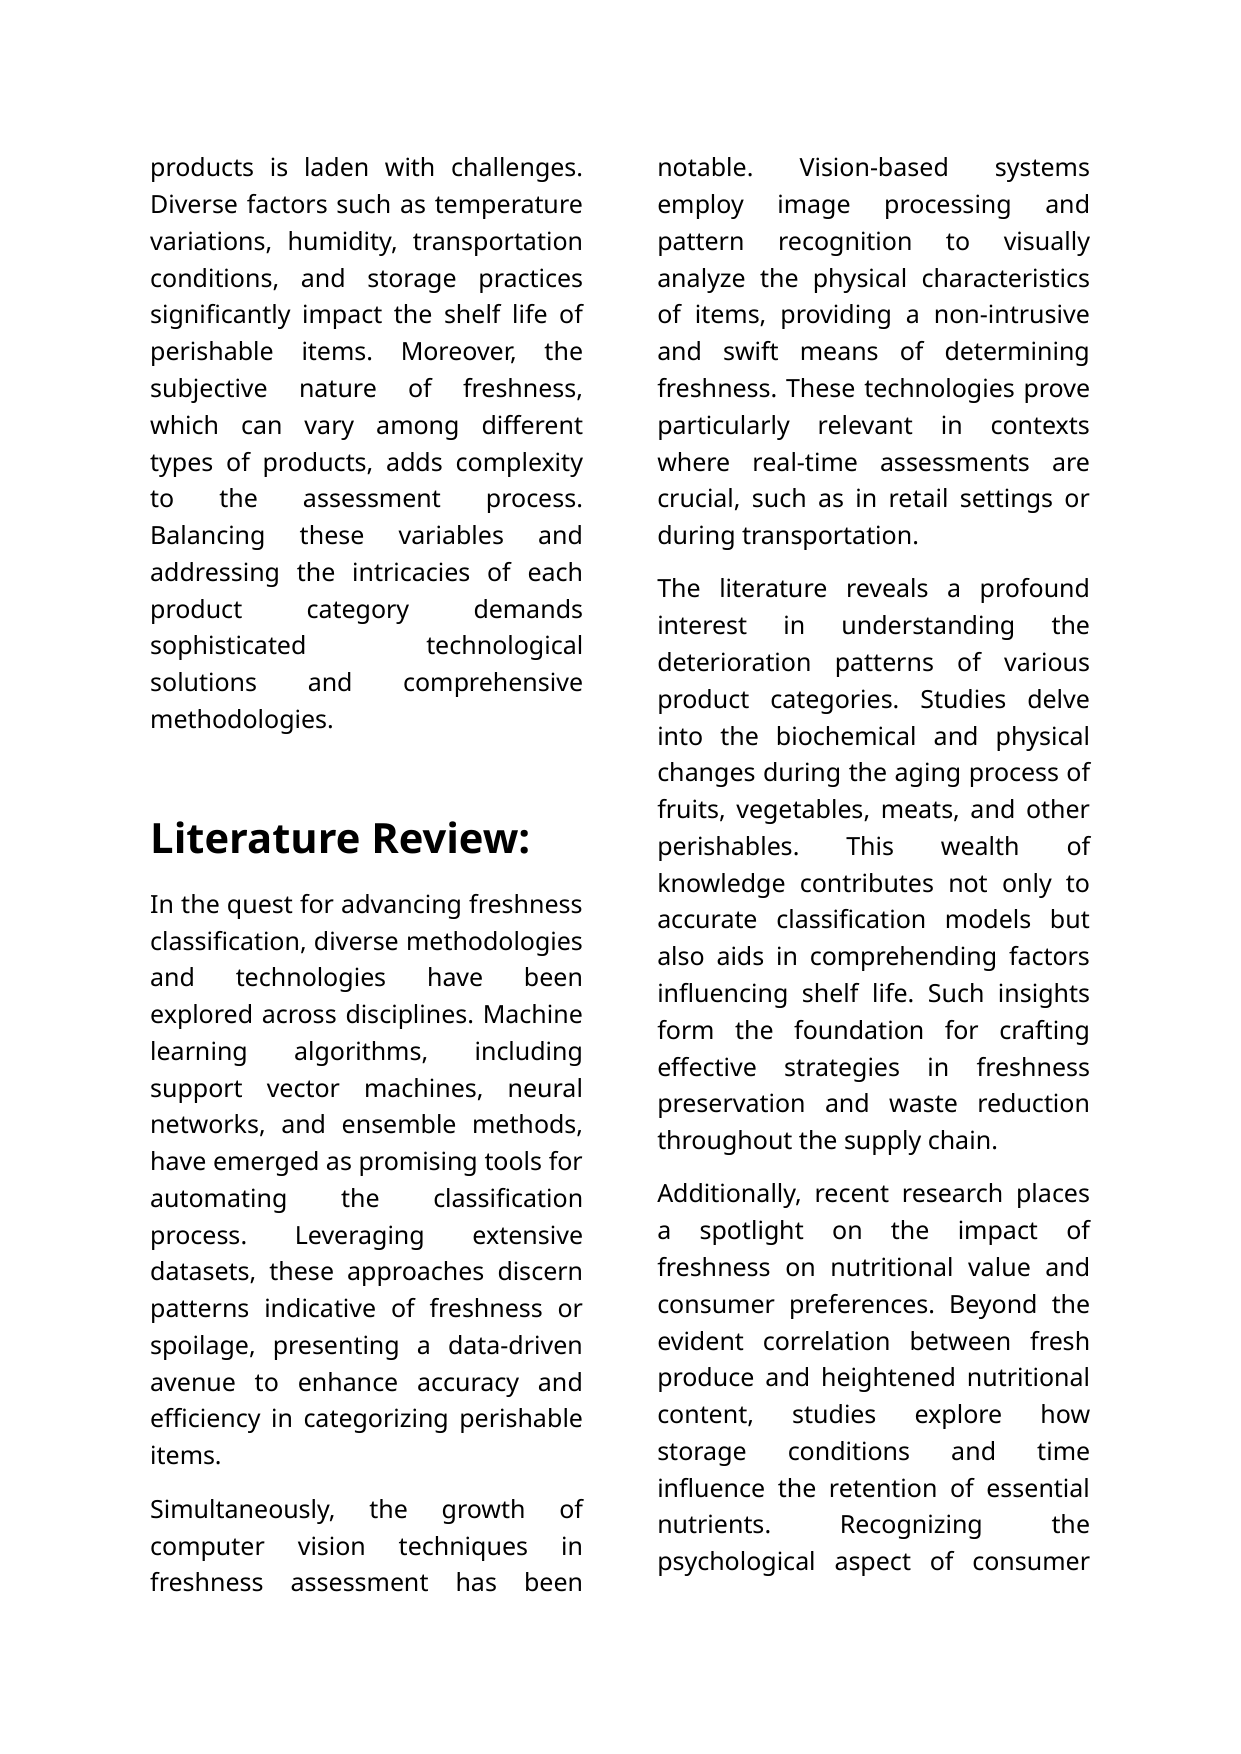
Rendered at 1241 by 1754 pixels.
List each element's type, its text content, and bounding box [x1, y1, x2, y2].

text In the quest for advancing freshness classification, diverse methodologies and technologies have been explored across disciplines. Machine learning algorithms, including support vector machines, neural networks, and ensemble methods, have emerged as promising tools for automating the classification process. Leveraging extensive datasets, these approaches discern patterns indicative of freshness or spoilage, presenting a data-driven avenue to enhance accuracy and efficiency in categorizing perishable items. [150, 886, 583, 1472]
text The literature reveals a profound interest in understanding the deterioration patterns of various product categories. Studies delve into the biochemical and physical changes during the aging process of fruits, vegetables, meats, and other perishables. This wealth of knowledge contributes not only to accurate classification models but also aids in comprehending factors influencing shelf life. Such insights form the foundation for crafting effective strategies in freshness preservation and waste reduction throughout the supply chain. [657, 571, 1090, 1157]
text Literature Review: [150, 808, 583, 865]
text Simultaneously, the growth of computer vision techniques in freshness assessment has been notable. Vision-based systems employ image processing and pattern recognition to visually analyze the physical characteristics of items, providing a non-intrusive and swift means of determining freshness. These technologies prove particularly relevant in contexts where real-time assessments are crucial, such as in retail settings or during transportation. [657, 150, 1090, 552]
text Simultaneously, the growth of computer vision techniques in freshness assessment has been notable. Vision-based systems employ image processing and pattern recognition to visually analyze the physical characteristics of items, providing a non-intrusive and swift means of determining freshness. These technologies prove particularly relevant in contexts where real-time assessments are crucial, such as in retail settings or during transportation. [150, 1491, 583, 1599]
